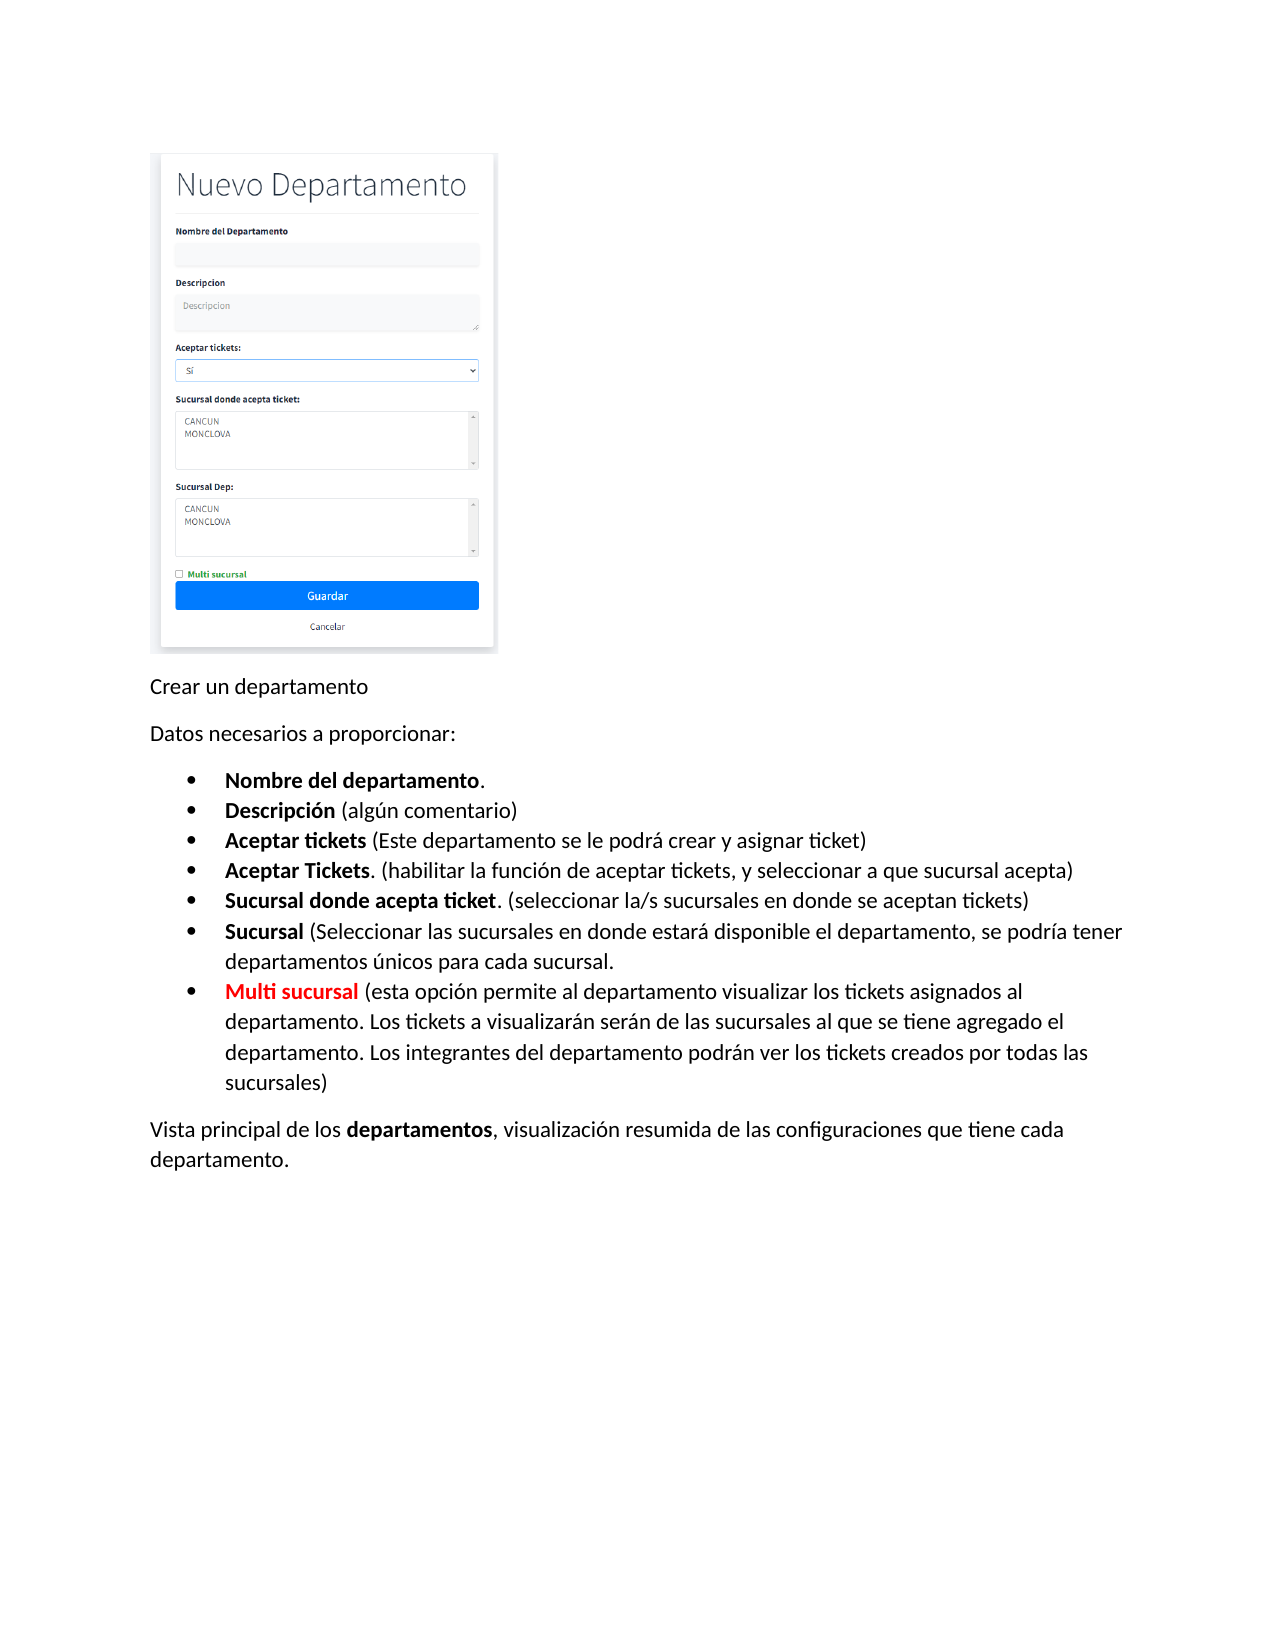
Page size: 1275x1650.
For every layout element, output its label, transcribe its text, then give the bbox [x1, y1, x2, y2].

text Vista principal de los departamentos, visualización resumida de las configuraciones que tiene cada departamento. [150, 1115, 1125, 1173]
list Aceptar tickets (Este departamento se le podrá crear y asignar ticket) [187, 826, 1125, 854]
list Sucursal donde acepta ticket. (seleccionar la/s sucursales en donde se aceptan tickets) [187, 887, 1125, 915]
text Datos necesarios a proporcionar: [150, 719, 1125, 747]
list Aceptar Tickets. (habilitar la función de aceptar tickets, y seleccionar a que sucursal acepta) [187, 856, 1125, 884]
list Sucursal (Seleccionar las sucursales en donde estará disponible el departamento, se podría tener departamentos únicos para cada sucursal. [187, 917, 1125, 975]
picture [150, 150, 499, 654]
text Crear un departamento [150, 672, 1125, 700]
list Nombre del departamento. [187, 766, 1125, 794]
list Descripción (algún comentario) [187, 796, 1125, 824]
list Multi sucursal (esta opción permite al departamento visualizar los tickets asignados al departamento. Los tickets a visualizarán serán de las sucursales al que se tiene agregado el departamento. Los integrantes del departamento podrán ver los tickets creados por todas las sucursales) [187, 977, 1125, 1096]
